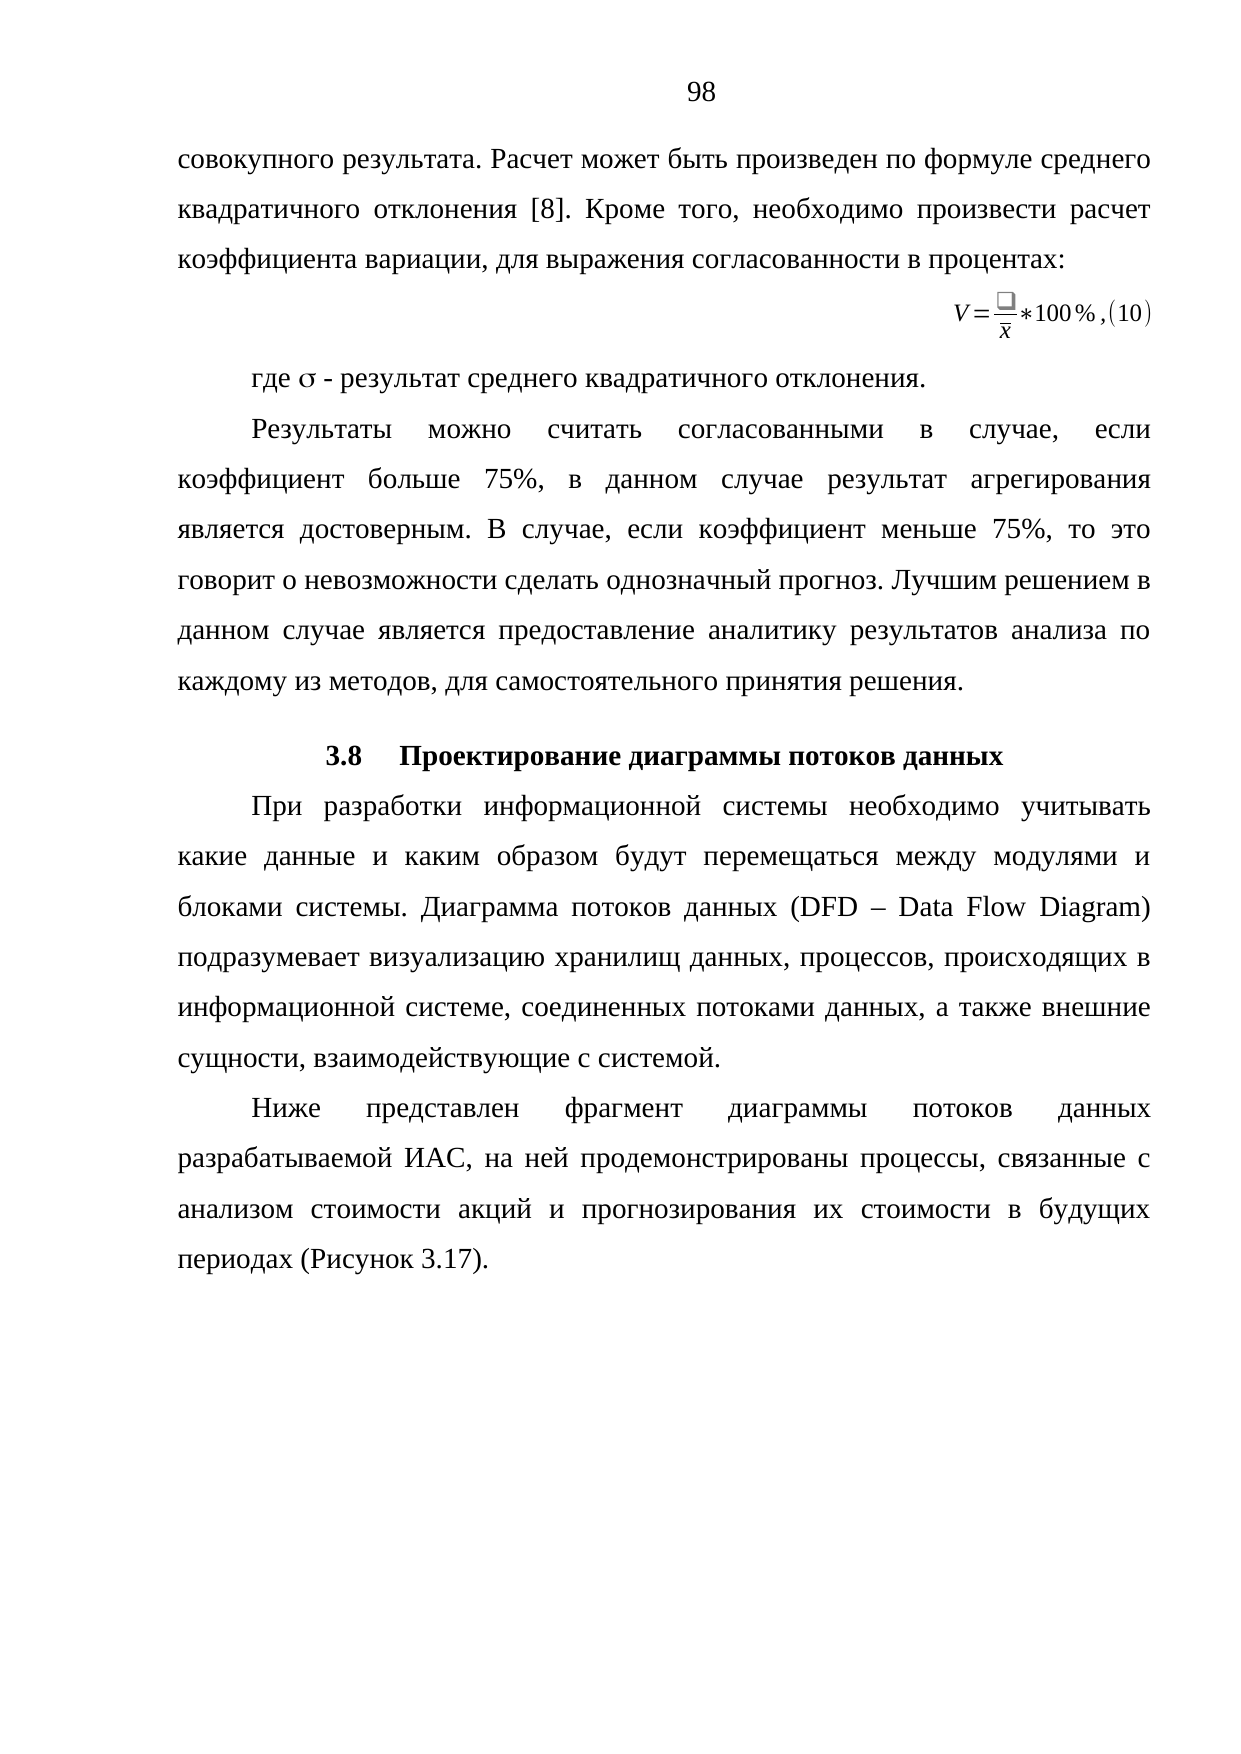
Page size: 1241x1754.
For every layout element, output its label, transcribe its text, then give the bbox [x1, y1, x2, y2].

subtitle Проектирование диаграммы потоков данных [177, 738, 1152, 771]
text где - результат среднего квадратичного отклонения. [177, 361, 1152, 394]
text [177, 141, 1152, 275]
text Результаты можно считать согласованными в случае, если коэффициент больше 75%, в данном случае результат агрегирования является достоверным. В случае, если коэффициент меньше 75%, то это говорит о невозможности сделать однозначный прогноз. Лучшим решением в данном случае является предоставление аналитику результатов анализа по каждому из методов, для самостоятельного принятия решения. [177, 411, 1152, 696]
text При разработки информационной системы необходимо учитывать какие данные и каким образом будут перемещаться между модулями и блоками системы. Диаграмма потоков данных (DFD – Data Flow Diagram) подразумевает визуализацию хранилищ данных, процессов, происходящих в информационной системе, соединенных потоками данных, а также внешние сущности, взаимодействующие с системой. [177, 788, 1152, 1073]
